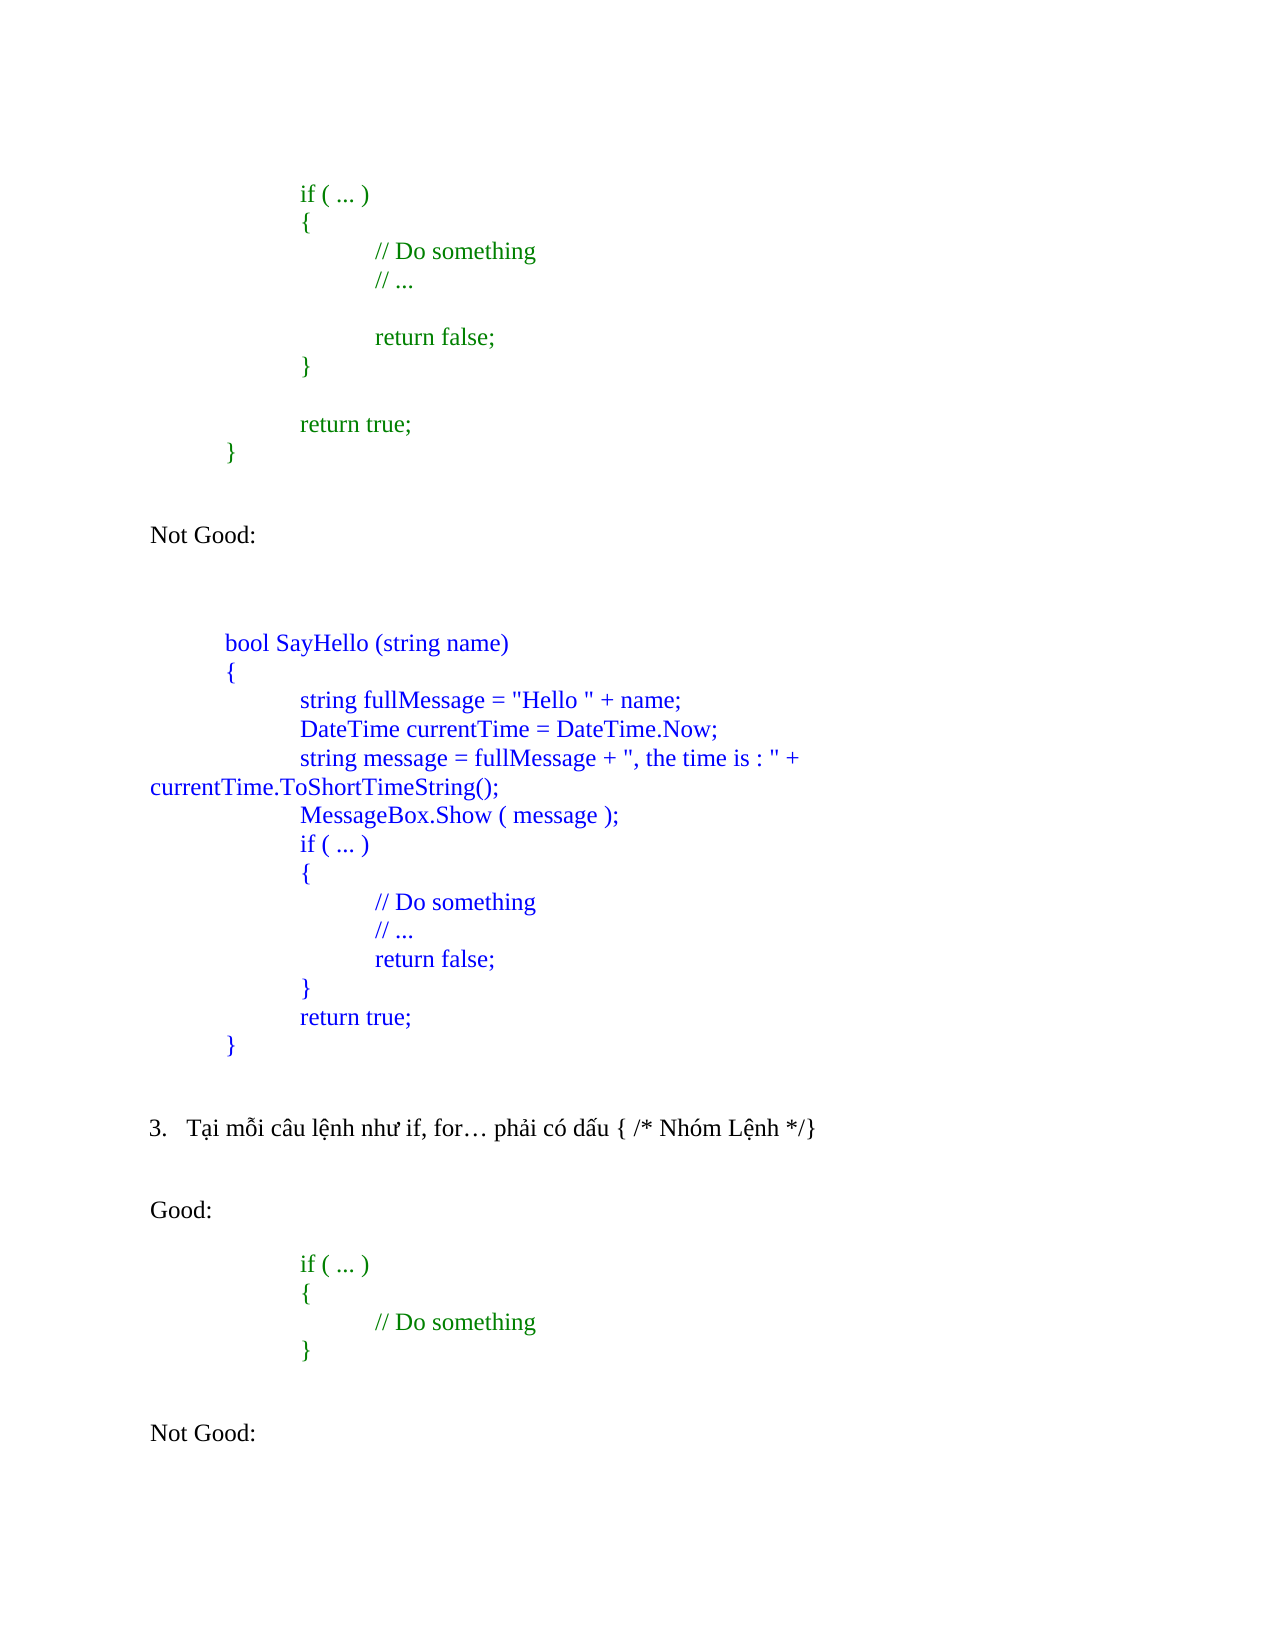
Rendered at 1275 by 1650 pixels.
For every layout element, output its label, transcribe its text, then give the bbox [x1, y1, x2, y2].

text } [150, 1030, 1125, 1059]
text { [150, 657, 1125, 685]
text string message = fullMessage + ", the time is : " + currentTime.ToShortTimeString(); [150, 743, 1125, 800]
text { [150, 207, 1125, 236]
text Good: [150, 1196, 1125, 1224]
text string fullMessage = "Hello " + name; [150, 685, 1125, 714]
text return false; [150, 944, 1125, 973]
text } [150, 1336, 1125, 1364]
text // Do something [150, 887, 1125, 915]
text { [150, 858, 1125, 887]
text // ... [150, 265, 1125, 294]
text return false; [150, 322, 1125, 351]
text // ... [150, 915, 1125, 944]
text bool SayHello (string name) [150, 628, 1125, 657]
text return true; [150, 409, 1125, 437]
text MessageBox.Show ( message ); [150, 800, 1125, 829]
text if ( ... ) [150, 179, 1125, 207]
text { [150, 1278, 1125, 1307]
text } [150, 351, 1125, 380]
text } [150, 973, 1125, 1002]
text if ( ... ) [150, 1249, 1125, 1278]
text } [150, 437, 1125, 466]
text // Do something [150, 236, 1125, 265]
text if ( ... ) [150, 829, 1125, 858]
text return true; [150, 1002, 1125, 1030]
text Not Good: [150, 1418, 1125, 1447]
text Not Good: [150, 520, 1125, 549]
text // Do something [150, 1307, 1125, 1336]
text DateTime currentTime = DateTime.Now; [150, 714, 1125, 743]
list Tại mỗi câu lệnh như if, for… phải có dấu { /* Nhóm Lệnh */} [148, 1113, 1125, 1142]
